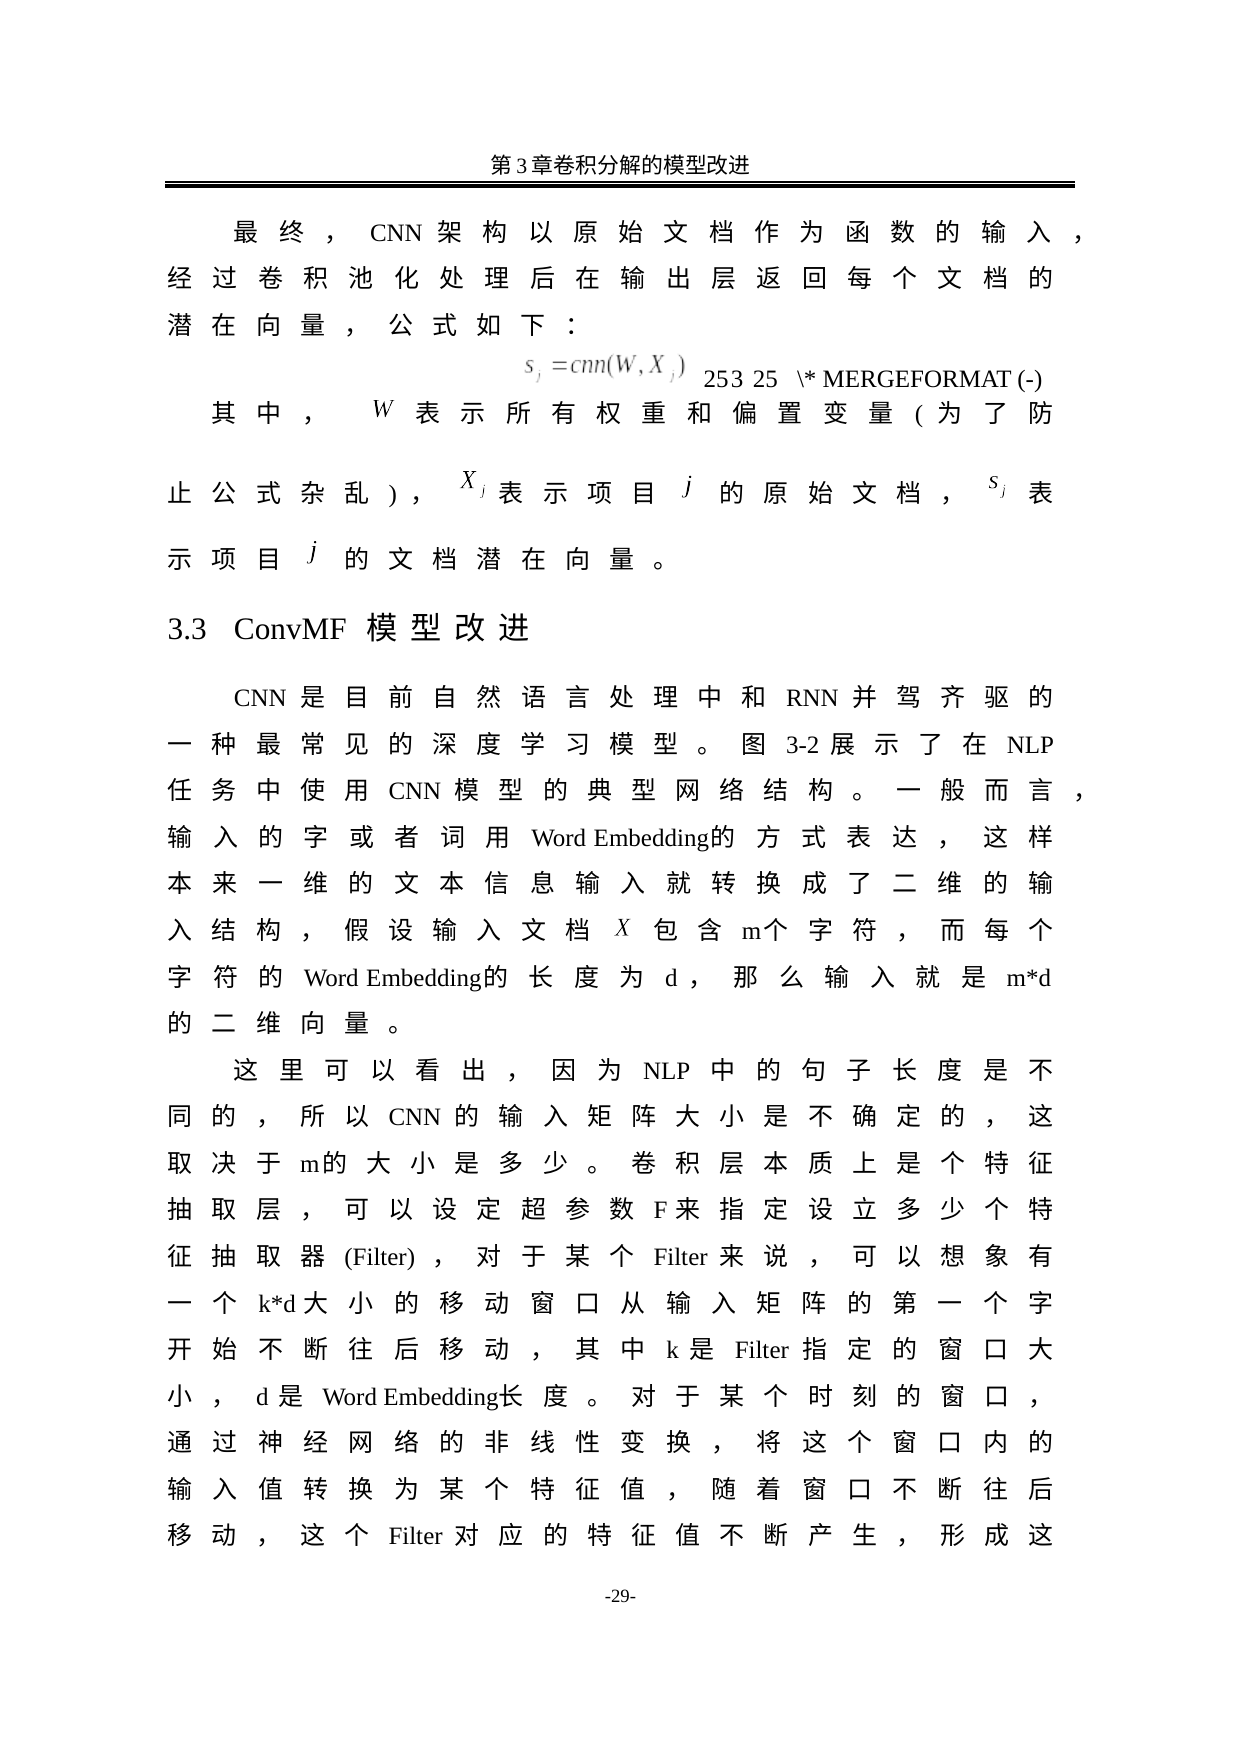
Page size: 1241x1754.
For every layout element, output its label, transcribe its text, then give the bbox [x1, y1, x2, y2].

text 最终，CNN架构以原始文档作为函数的输入，经过卷积池化处理后在输出层返回每个文档的潜在向量，公式如下： [167, 207, 1073, 347]
list ConvMF模型改进 [167, 603, 1073, 649]
text 其中， 表示所有权重和偏置变量(为了防止公式杂乱)，表示项目的原始文档，表示项目的文档潜在向量。 [167, 393, 1073, 579]
text CNN是目前自然语言处理中和RNN并驾齐驱的一种最常见的深度学习模型。图3-2展示了在NLP任务中使用CNN模型的典型网络结构。一般而言，输入的字或者词用Word Embedding的方式表达，这样本来一维的文本信息输入就转换成了二维的输入结构，假设输入文档包含m个字符，而每个字符的Word Embedding的长度为d，那么输入就是m*d的二维向量。 [167, 673, 1073, 1045]
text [167, 1045, 1073, 1557]
